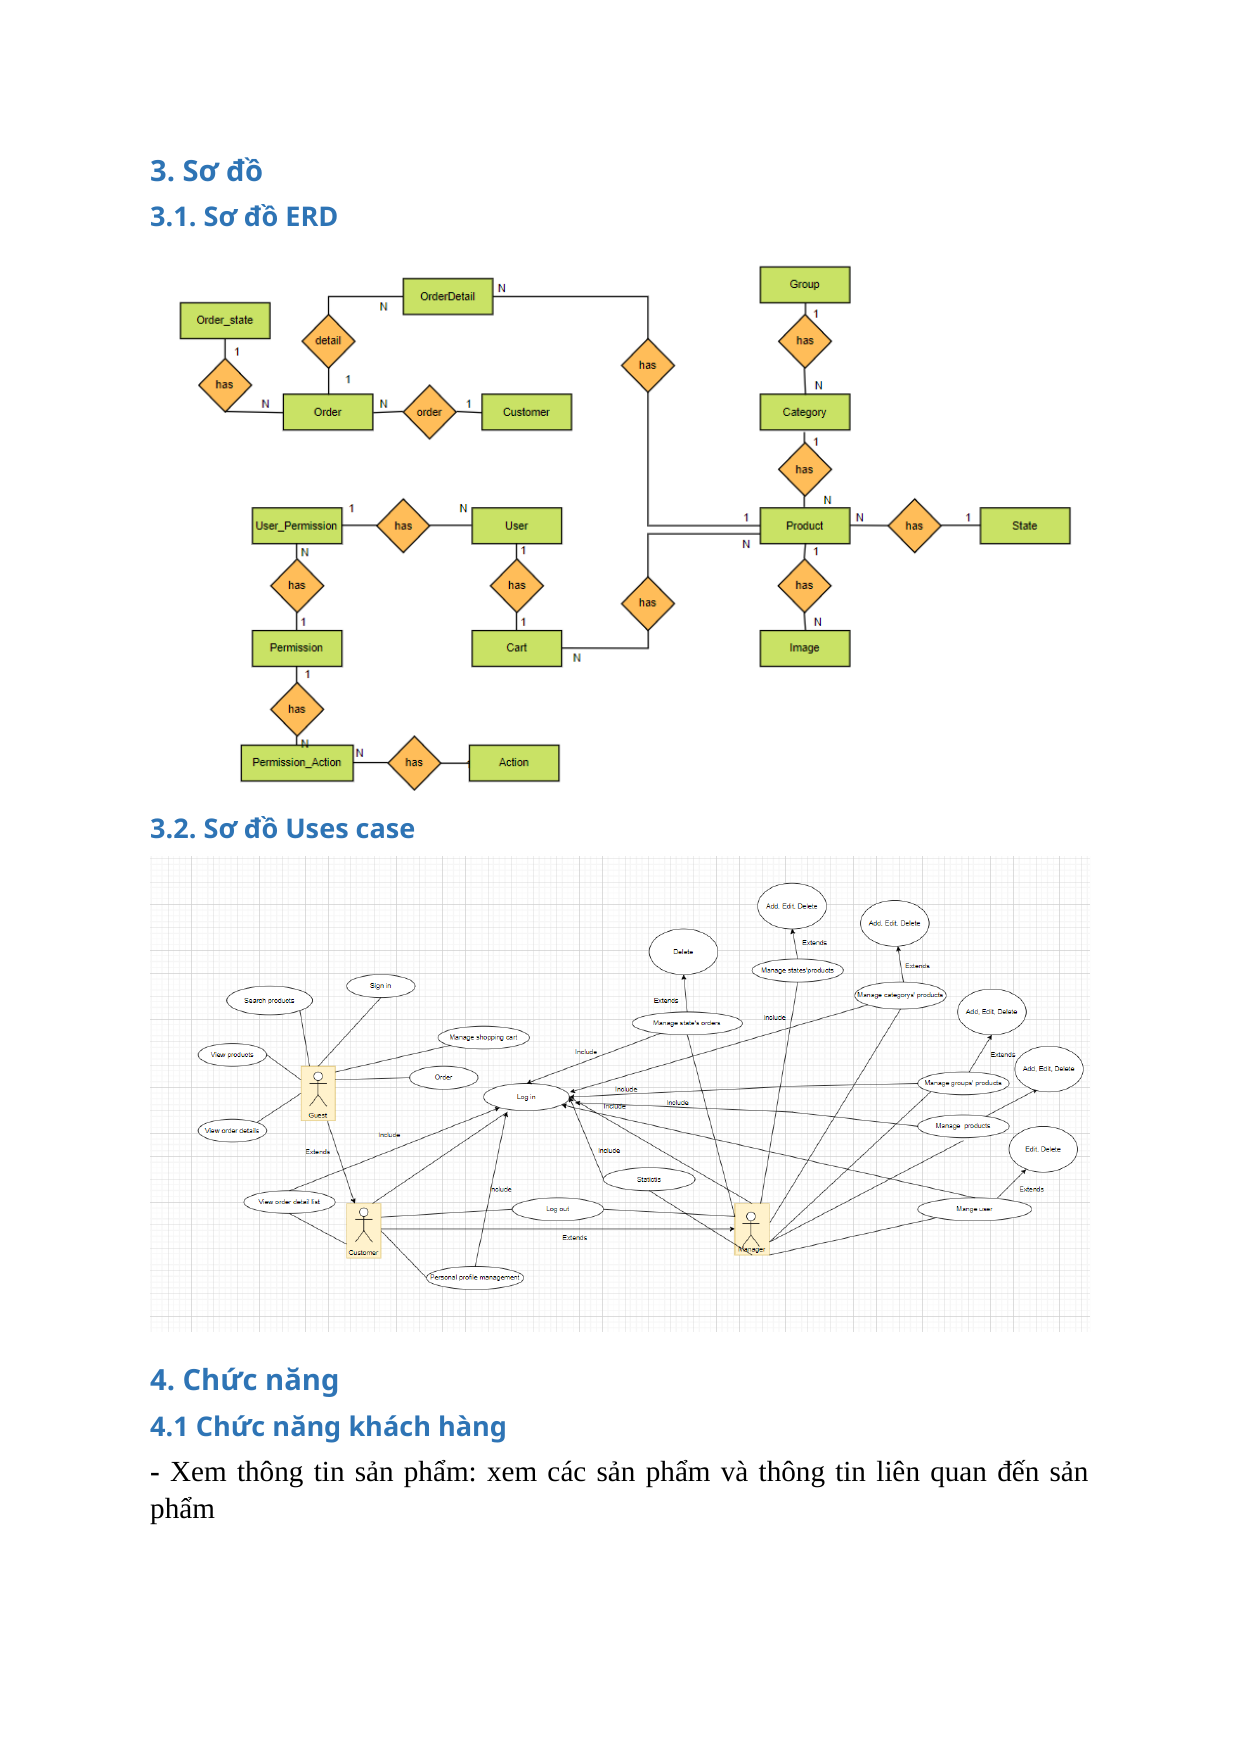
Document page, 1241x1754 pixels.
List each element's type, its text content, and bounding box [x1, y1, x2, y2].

text - Xem thông tin sản phẩm: xem các sản phẩm và thông tin liên quan đến sản phẩm [150, 1454, 1090, 1524]
picture [150, 856, 1091, 1332]
subtitle 3.2. Sơ đồ Uses case [150, 810, 1090, 847]
subtitle 4. Chức năng [150, 1359, 1090, 1399]
subtitle 4.1 Chức năng khách hàng [150, 1407, 1090, 1444]
subtitle 3. Sơ đồ [150, 150, 1090, 190]
picture [150, 244, 1091, 803]
subtitle 3.1. Sơ đồ ERD [150, 198, 1090, 235]
